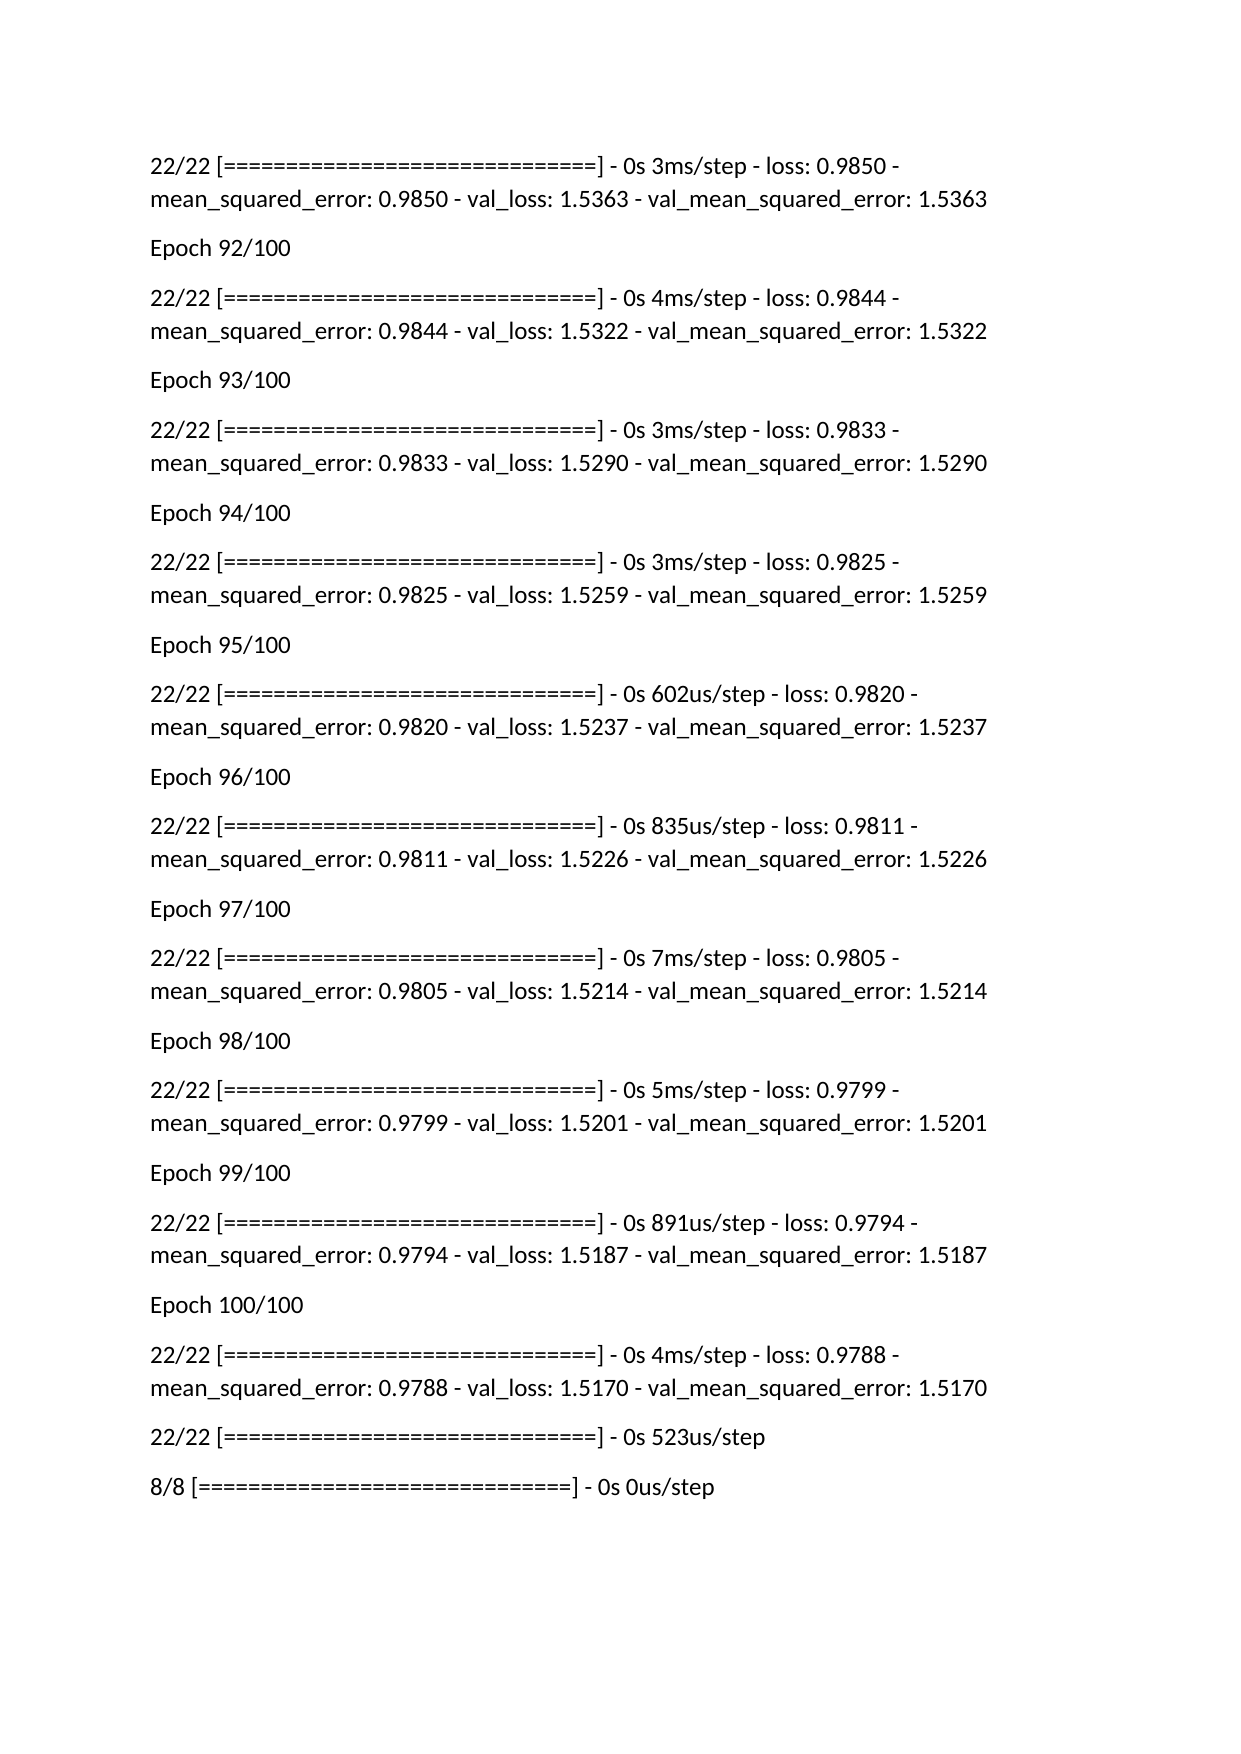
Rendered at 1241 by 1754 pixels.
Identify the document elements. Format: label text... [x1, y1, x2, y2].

text 22/22 [==============================] - 0s 7ms/step - loss: 0.9805 - mean_squared_error: 0.9805 - val_loss: 1.5214 - val_mean_squared_error: 1.5214 [150, 942, 1090, 1006]
text 22/22 [==============================] - 0s 5ms/step - loss: 0.9799 - mean_squared_error: 0.9799 - val_loss: 1.5201 - val_mean_squared_error: 1.5201 [150, 1074, 1090, 1138]
text 22/22 [==============================] - 0s 891us/step - loss: 0.9794 - mean_squared_error: 0.9794 - val_loss: 1.5187 - val_mean_squared_error: 1.5187 [150, 1207, 1090, 1270]
text 22/22 [==============================] - 0s 3ms/step - loss: 0.9825 - mean_squared_error: 0.9825 - val_loss: 1.5259 - val_mean_squared_error: 1.5259 [150, 546, 1090, 610]
text Epoch 95/100 [150, 629, 1090, 659]
text Epoch 94/100 [150, 497, 1090, 527]
text 8/8 [==============================] - 0s 0us/step [150, 1471, 1090, 1501]
text Epoch 100/100 [150, 1289, 1090, 1320]
text 22/22 [==============================] - 0s 4ms/step - loss: 0.9844 - mean_squared_error: 0.9844 - val_loss: 1.5322 - val_mean_squared_error: 1.5322 [150, 282, 1090, 346]
text Epoch 96/100 [150, 761, 1090, 791]
text 22/22 [==============================] - 0s 3ms/step - loss: 0.9850 - mean_squared_error: 0.9850 - val_loss: 1.5363 - val_mean_squared_error: 1.5363 [150, 150, 1090, 213]
text 22/22 [==============================] - 0s 4ms/step - loss: 0.9788 - mean_squared_error: 0.9788 - val_loss: 1.5170 - val_mean_squared_error: 1.5170 [150, 1339, 1090, 1402]
text Epoch 98/100 [150, 1025, 1090, 1056]
text Epoch 97/100 [150, 893, 1090, 923]
text 22/22 [==============================] - 0s 602us/step - loss: 0.9820 - mean_squared_error: 0.9820 - val_loss: 1.5237 - val_mean_squared_error: 1.5237 [150, 678, 1090, 742]
text 22/22 [==============================] - 0s 835us/step - loss: 0.9811 - mean_squared_error: 0.9811 - val_loss: 1.5226 - val_mean_squared_error: 1.5226 [150, 810, 1090, 874]
text Epoch 93/100 [150, 364, 1090, 395]
text 22/22 [==============================] - 0s 3ms/step - loss: 0.9833 - mean_squared_error: 0.9833 - val_loss: 1.5290 - val_mean_squared_error: 1.5290 [150, 414, 1090, 478]
text Epoch 99/100 [150, 1157, 1090, 1188]
text Epoch 92/100 [150, 232, 1090, 263]
text 22/22 [==============================] - 0s 523us/step [150, 1421, 1090, 1452]
